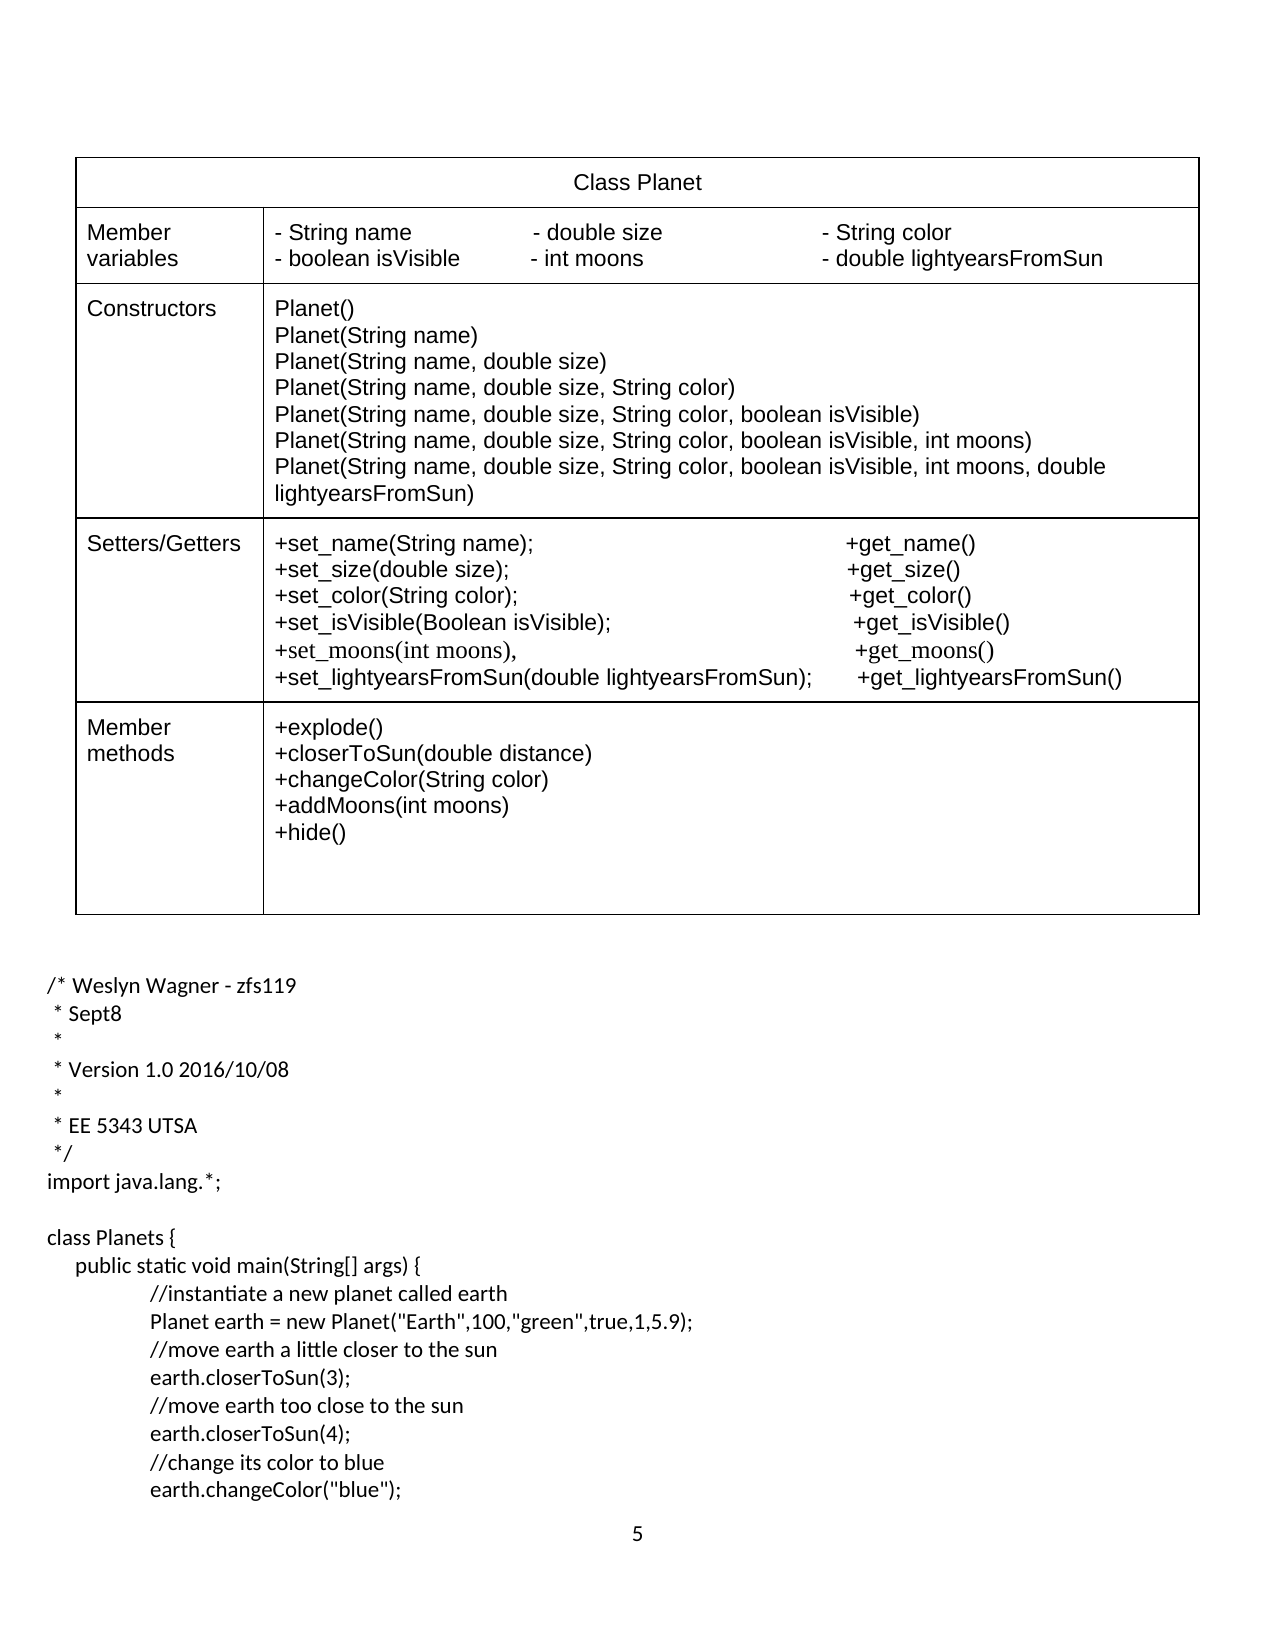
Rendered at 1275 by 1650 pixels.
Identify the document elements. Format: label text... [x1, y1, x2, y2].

table_cell Member methods [77, 703, 263, 914]
text */ [47, 1139, 1200, 1167]
table_cell Planet() Planet(String name) Planet(String name, double size) Planet(String name, double size, String color) Planet(String name, double size, String color, boolean isVisible) Planet(String name, double size, String color, boolean isVisible, int moons) Planet(String name, double size, String color, boolean isVisible, int moons, double lightyearsFromSun) [264, 284, 1198, 517]
text * [47, 1083, 1200, 1111]
text * Sept8 [47, 999, 1200, 1027]
text * [47, 1027, 1200, 1055]
text class Planets { [47, 1223, 1200, 1251]
table_cell +explode() +closerToSun(double distance) +changeColor(String color) +addMoons(int moons) +hide() [264, 703, 1198, 914]
text earth.changeColor("blue"); [47, 1476, 1200, 1504]
table_cell +set_name(String name); +get_name() +set_size(double size); +get_size() +set_color(String color); +get_color() +set_isVisible(Boolean isVisible); +get_isVisible() +set_moons(int moons), +get_moons() +set_lightyearsFromSun(double lightyearsFromSun); +get_lightyearsFromSun() [264, 519, 1198, 701]
text * Version 1.0 2016/10/08 [47, 1055, 1200, 1083]
text /* Weslyn Wagner - zfs119 [47, 971, 1200, 999]
text public static void main(String[] args) { [47, 1251, 1200, 1279]
text Planet earth = new Planet("Earth",100,"green",true,1,5.9); [47, 1307, 1200, 1336]
text //change its color to blue [47, 1448, 1200, 1476]
text //move earth too close to the sun [47, 1392, 1200, 1419]
text earth.closerToSun(3); [47, 1363, 1200, 1392]
table_cell Setters/Getters [77, 519, 263, 701]
table_header Class Planet [77, 158, 1198, 207]
text * EE 5343 UTSA [47, 1111, 1200, 1139]
table_cell Constructors [77, 284, 263, 517]
text import java.lang.*; [47, 1167, 1200, 1195]
table_cell Member variables [77, 208, 263, 283]
text earth.closerToSun(4); [47, 1419, 1200, 1448]
text //instantiate a new planet called earth [47, 1279, 1200, 1307]
table_cell - String name - double size - String color - boolean isVisible - int moons - double lightyearsFromSun [264, 208, 1198, 283]
text //move earth a little closer to the sun [47, 1336, 1200, 1363]
